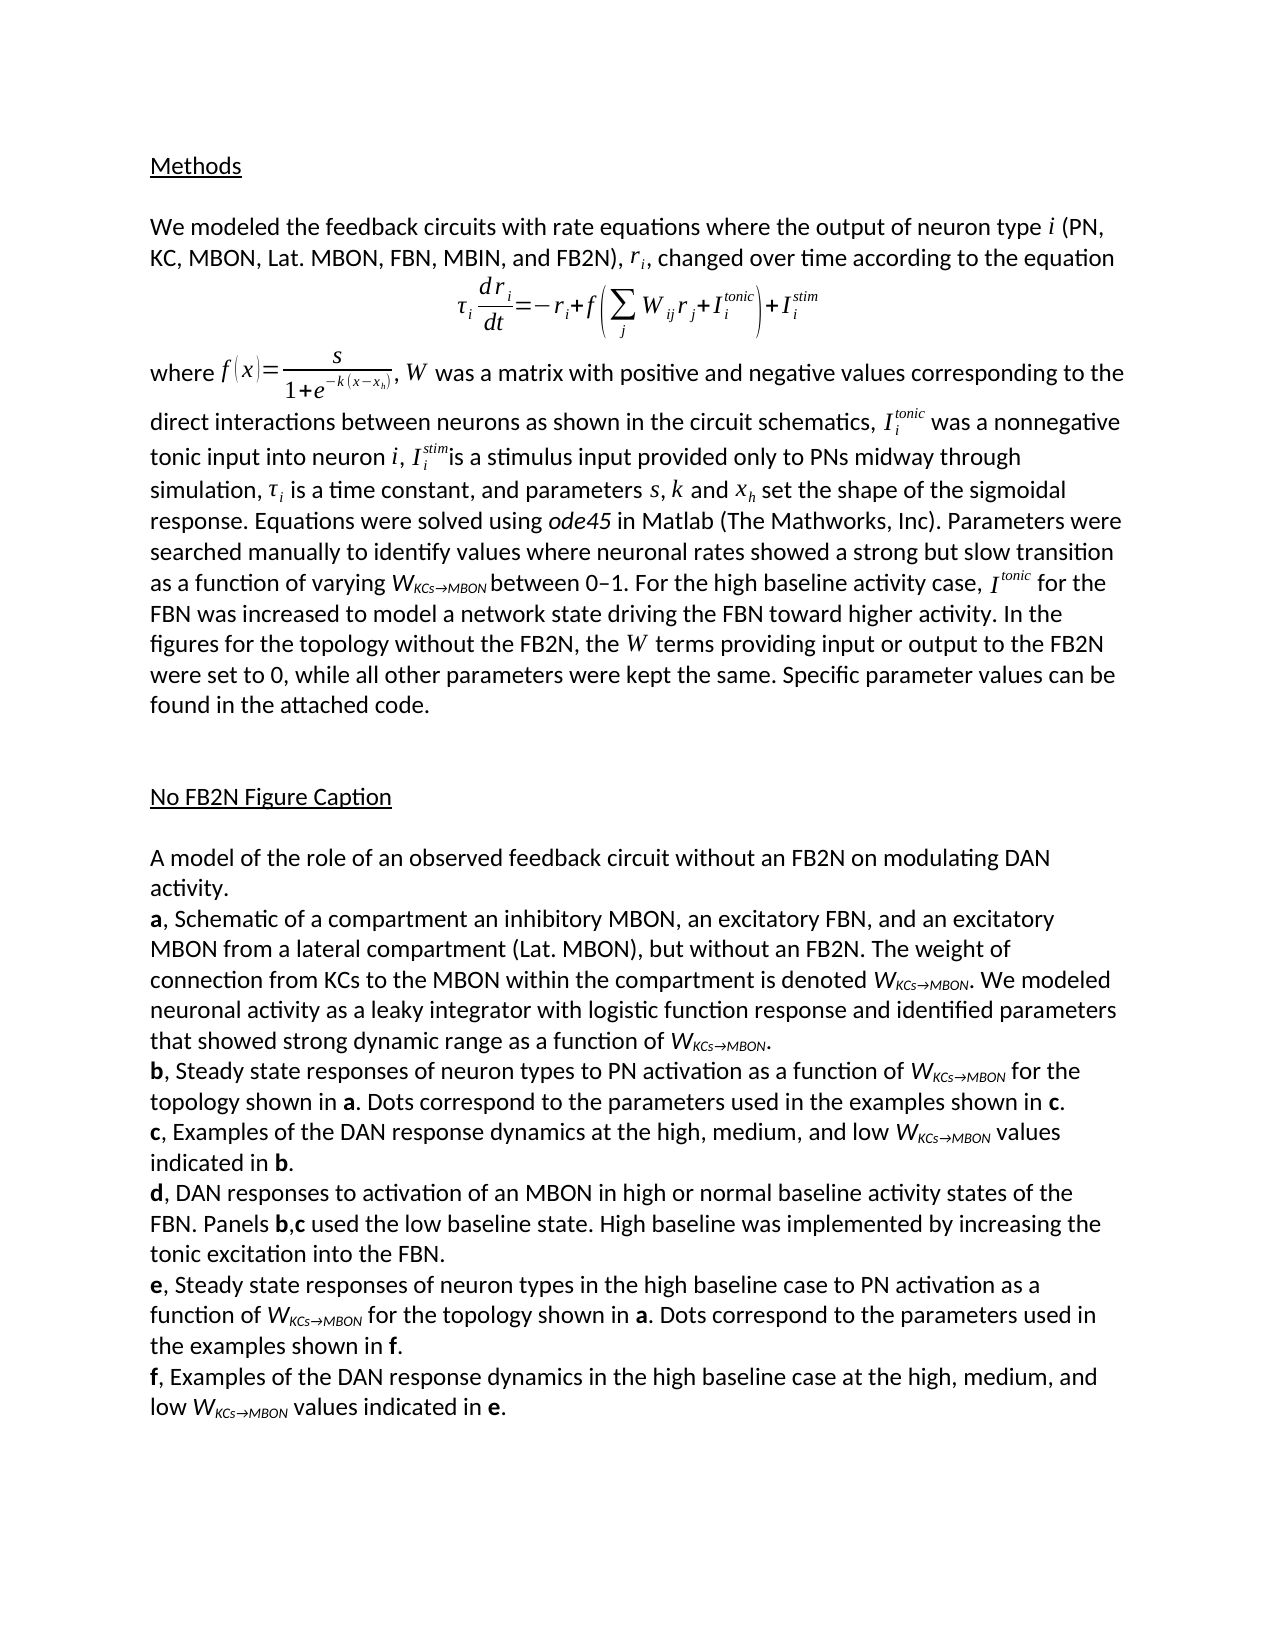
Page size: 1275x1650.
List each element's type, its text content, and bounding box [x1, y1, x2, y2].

text d, DAN responses to activation of an MBON in high or normal baseline activity states of the FBN. Panels b,c used the low baseline state. High baseline was implemented by increasing the tonic excitation into the FBN. [150, 1178, 1125, 1269]
text e, Steady state responses of neuron types in the high baseline case to PN activation as a function of WKCs→MBON for the topology shown in a. Dots correspond to the parameters used in the examples shown in f. [150, 1269, 1125, 1361]
text a, Schematic of a compartment an inhibitory MBON, an excitatory FBN, and an excitatory MBON from a lateral compartment (Lat. MBON), but without an FB2N. The weight of connection from KCs to the MBON within the compartment is denoted WKCs→MBON. We modeled neuronal activity as a leaky integrator with logistic function response and identified parameters that showed strong dynamic range as a function of WKCs→MBON. [150, 903, 1125, 1056]
text A model of the role of an observed feedback circuit without an FB2N on modulating DAN activity. [150, 842, 1125, 903]
text where , was a matrix with positive and negative values corresponding to the direct interactions between neurons as shown in the circuit schematics, was a nonnegative tonic input into neuron , is a stimulus input provided only to PNs midway through simulation, is a time constant, and parameters , and set the shape of the sigmoidal response. Equations were solved using ode45 in Matlab (The Mathworks, Inc). Parameters were searched manually to identify values where neuronal rates showed a strong but slow transition as a function of varying WKCs→MBON between 0–1. For the high baseline activity case, for the FBN was increased to model a network state driving the FBN toward higher activity. In the figures for the topology without the FB2N, the terms providing input or output to the FB2N were set to 0, while all other parameters were kept the same. Specific parameter values can be found in the attached code. [150, 341, 1125, 720]
text No FB2N Figure Caption [150, 781, 1125, 811]
text We modeled the feedback circuits with rate equations where the output of neuron type (PN, KC, MBON, Lat. MBON, FBN, MBIN, and FB2N), , changed over time according to the equation [150, 211, 1125, 273]
text b, Steady state responses of neuron types to PN activation as a function of WKCs→MBON for the topology shown in a. Dots correspond to the parameters used in the examples shown in c. [150, 1056, 1125, 1117]
text c, Examples of the DAN response dynamics at the high, medium, and low WKCs→MBON values indicated in b. [150, 1117, 1125, 1178]
text Methods [150, 150, 1125, 181]
text f, Examples of the DAN response dynamics in the high baseline case at the high, medium, and low WKCs→MBON values indicated in e. [150, 1361, 1125, 1422]
